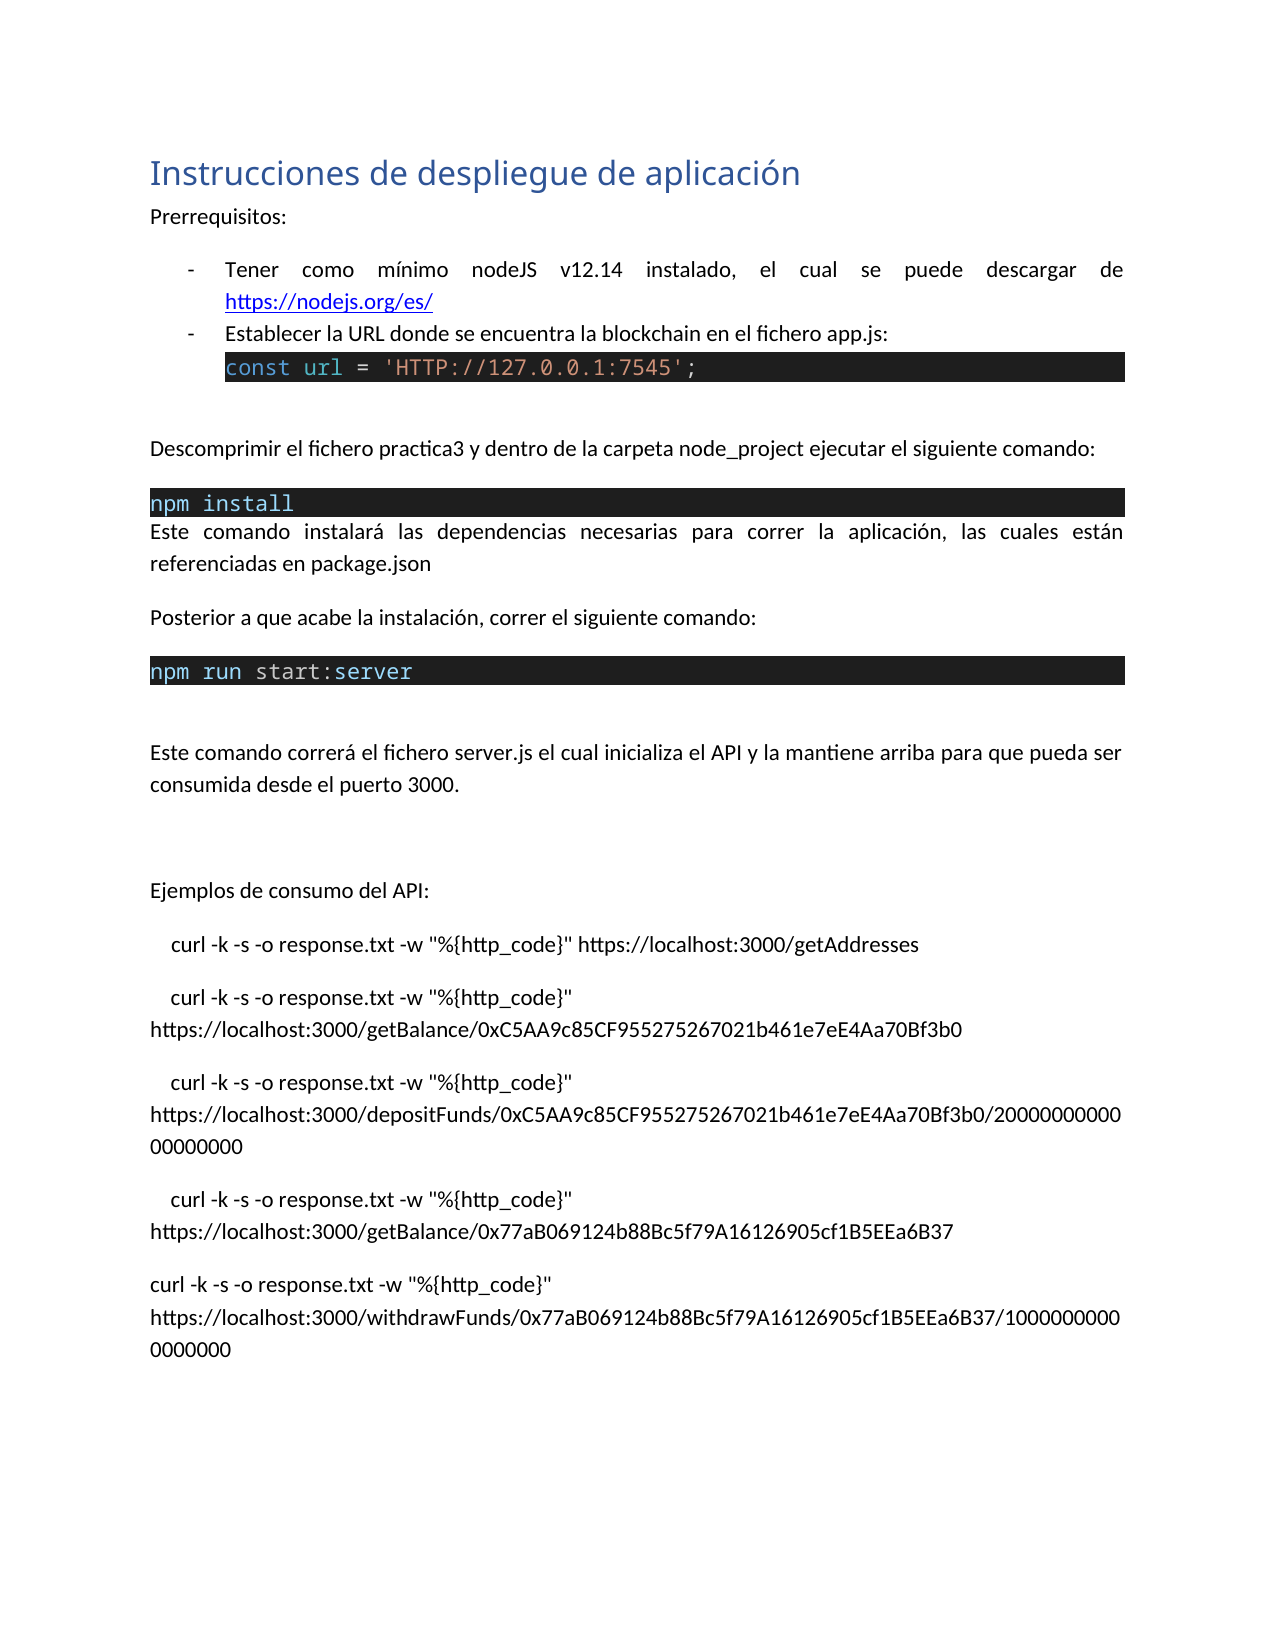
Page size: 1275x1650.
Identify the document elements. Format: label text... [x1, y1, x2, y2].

list Establecer la URL donde se encuentra la blockchain en el fichero app.js: [187, 319, 1125, 348]
text npm run start:server [150, 656, 1125, 685]
text Este comando correrá el fichero server.js el cual inicializa el API y la mantiene arriba para que pueda ser consumida desde el puerto 3000. [150, 738, 1125, 799]
text curl -k -s -o response.txt -w "%{http_code}" https://localhost:3000/getBalance/0x77aB069124b88Bc5f79A16126905cf1B5EEa6B37 [150, 1185, 1125, 1246]
text Posterior a que acabe la instalación, correr el siguiente comando: [150, 603, 1125, 631]
list Tener como mínimo nodeJS v12.14 instalado, el cual se puede descargar de https://nodejs.org/es/ [187, 255, 1125, 315]
text Prerrequisitos: [150, 202, 1125, 230]
text curl -k -s -o response.txt -w "%{http_code}" https://localhost:3000/getAddresses [150, 930, 1125, 958]
text Ejemplos de consumo del API: [150, 877, 1125, 905]
text curl -k -s -o response.txt -w "%{http_code}" https://localhost:3000/withdrawFunds/0x77aB069124b88Bc5f79A16126905cf1B5EEa6B37/10000000000000000 [150, 1271, 1125, 1363]
text Descomprimir el fichero practica3 y dentro de la carpeta node_project ejecutar el siguiente comando: [150, 434, 1125, 463]
subtitle Instrucciones de despliegue de aplicación [150, 150, 1125, 195]
text npm install [150, 488, 1125, 517]
text Este comando instalará las dependencias necesarias para correr la aplicación, las cuales están referenciadas en package.json [150, 517, 1125, 578]
text curl -k -s -o response.txt -w "%{http_code}" https://localhost:3000/getBalance/0xC5AA9c85CF955275267021b461e7eE4Aa70Bf3b0 [150, 983, 1125, 1043]
text curl -k -s -o response.txt -w "%{http_code}" https://localhost:3000/depositFunds/0xC5AA9c85CF955275267021b461e7eE4Aa70Bf3b0/2000000000000000000 [150, 1068, 1125, 1160]
list const url = 'HTTP://127.0.0.1:7545'; [225, 352, 1125, 382]
